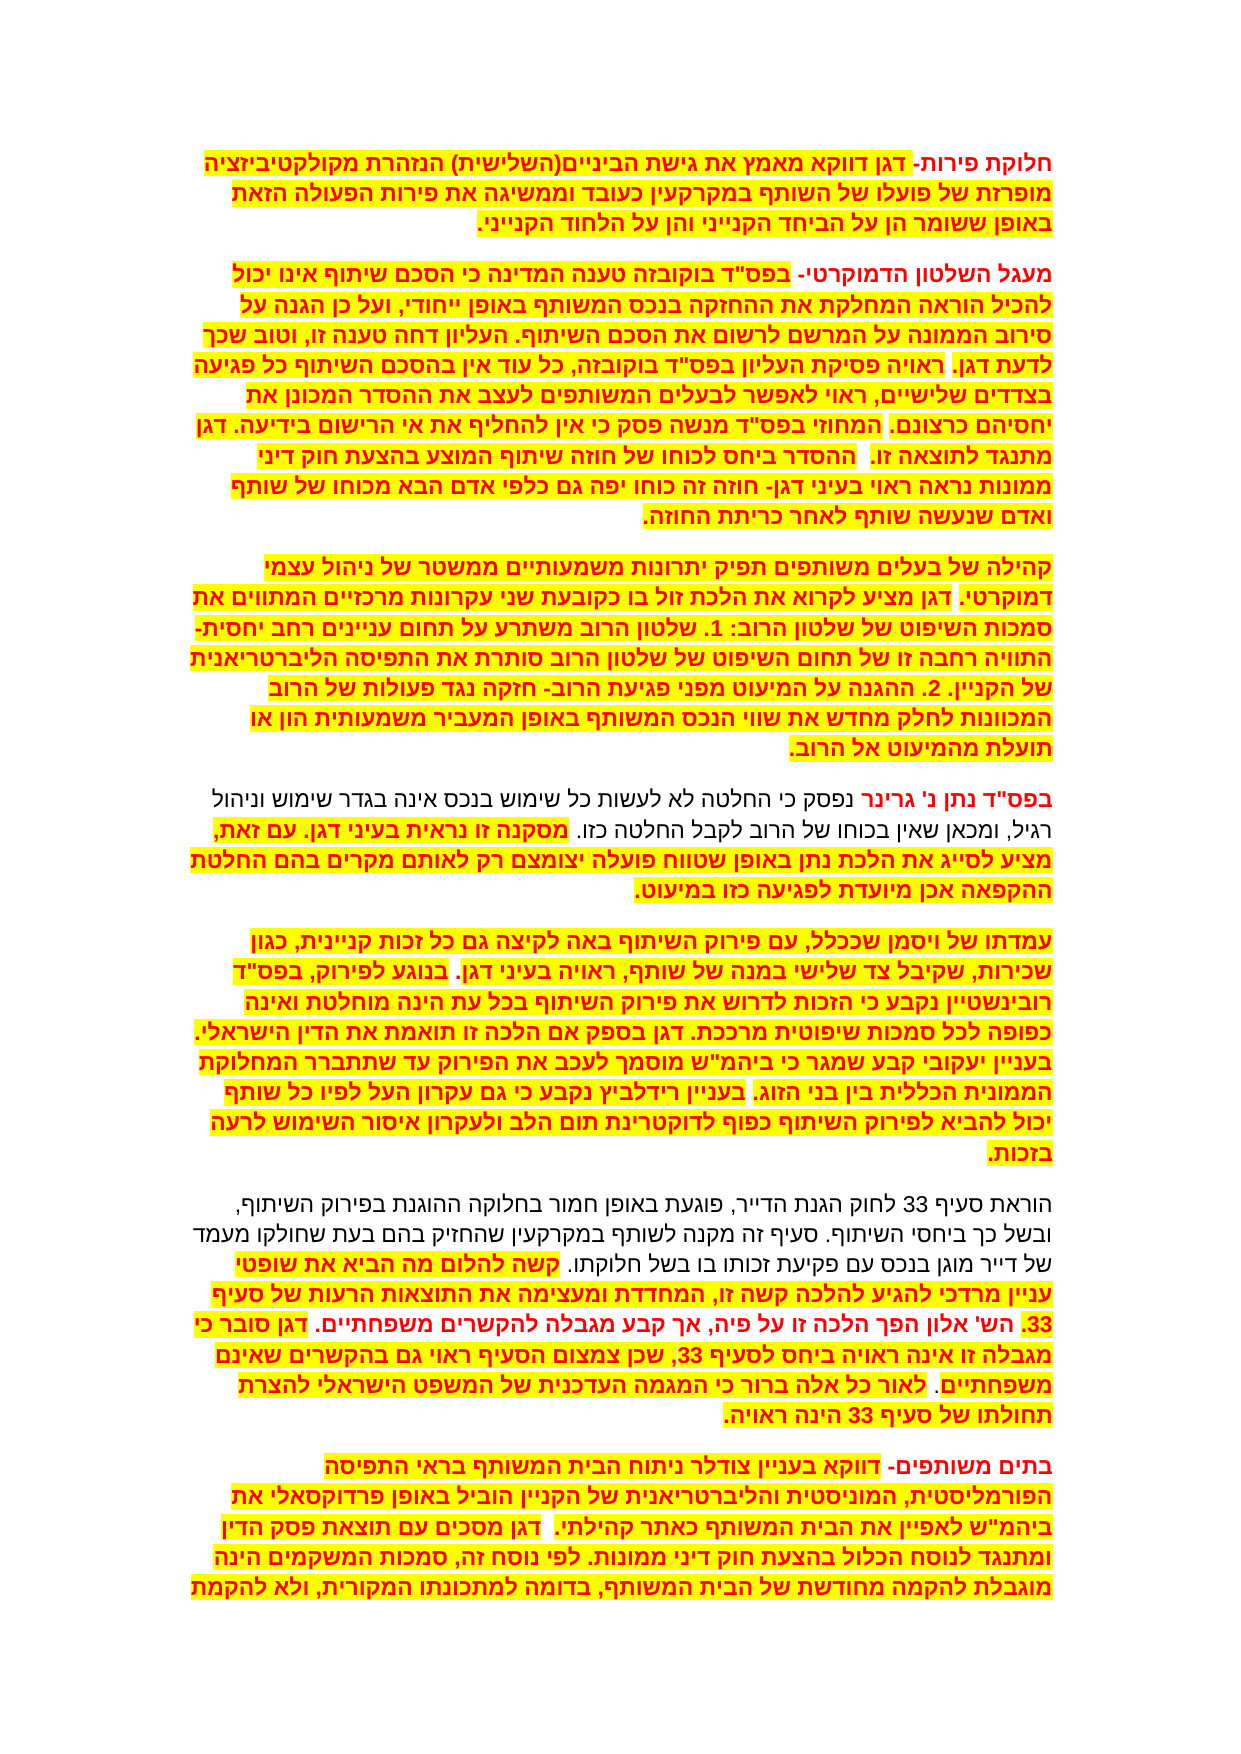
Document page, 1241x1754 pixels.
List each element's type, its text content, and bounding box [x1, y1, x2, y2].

text קהילה של בעלים משותפים תפיק יתרונות משמעותיים ממשטר של ניהול עצמי דמוקרטי. דגן מציע לקרוא את הלכת זול בו כקובעת שני עקרונות מרכזיים המתווים את סמכות השיפוט של שלטון הרוב: 1. שלטון הרוב משתרע על תחום עניינים רחב יחסית- התוויה רחבה זו של תחום השיפוט של שלטון הרוב סותרת את התפיסה הליברטריאנית של הקניין. 2. ההגנה על המיעוט מפני פגיעת הרוב- חזקה נגד פעולות של הרוב המכוונות לחלק מחדש את שווי הנכס המשותף באופן המעביר משמעותית הון או תועלת מהמיעוט אל הרוב. [187, 554, 1053, 762]
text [187, 1453, 1053, 1600]
text עמדתו של ויסמן שככלל, עם פירוק השיתוף באה לקיצה גם כל זכות קניינית, כגון שכירות, שקיבל צד שלישי במנה של שותף, ראויה בעיני דגן. בנוגע לפירוק, בפס"ד רובינשטיין נקבע כי הזכות לדרוש את פירוק השיתוף בכל עת הינה מוחלטת ואינה כפופה לכל סמכות שיפוטית מרככת. דגן בספק אם הלכה זו תואמת את הדין הישראלי. בעניין יעקובי קבע שמגר כי ביהמ"ש מוסמך לעכב את הפירוק עד שתתברר המחלוקת הממונית הכללית בין בני הזוג. בעניין רידלביץ נקבע כי גם עקרון העל לפיו כל שותף יכול להביא לפירוק השיתוף כפוף לדוקטרינת תום הלב ולעקרון איסור השימוש לרעה בזכות. [187, 928, 1053, 1166]
text חלוקת פירות- דגן דווקא מאמץ את גישת הביניים(השלישית) הנזהרת מקולקטיביזציה מופרזת של פועלו של השותף במקרקעין כעובד וממשיגה את פירות הפעולה הזאת באופן ששומר הן על הביחד הקנייני והן על הלחוד הקנייני. [187, 150, 1053, 237]
text הוראת סעיף 33 לחוק הגנת הדייר, פוגעת באופן חמור בחלוקה ההוגנת בפירוק השיתוף, ובשל כך ביחסי השיתוף. סעיף זה מקנה לשותף במקרקעין שהחזיק בהם בעת שחולקו מעמד של דייר מוגן בנכס עם פקיעת זכותו בו בשל חלוקתו. קשה להלום מה הביא את שופטי עניין מרדכי להגיע להלכה קשה זו, המחדדת ומעצימה את התוצאות הרעות של סעיף 33. הש' אלון הפך הלכה זו על פיה, אך קבע מגבלה להקשרים משפחתיים. דגן סובר כי מגבלה זו אינה ראויה ביחס לסעיף 33, שכן צמצום הסעיף ראוי גם בהקשרים שאינם משפחתיים. לאור כל אלה ברור כי המגמה העדכנית של המשפט הישראלי להצרת תחולתו של סעיף 33 הינה ראויה. [187, 1191, 1053, 1428]
text בפס"ד נתן נ' גרינר נפסק כי החלטה לא לעשות כל שימוש בנכס אינה בגדר שימוש וניהול רגיל, ומכאן שאין בכוחו של הרוב לקבל החלטה כזו. מסקנה זו נראית בעיני דגן. עם זאת, מציע לסייג את הלכת נתן באופן שטווח פועלה יצומצם רק לאותם מקרים בהם החלטת ההקפאה אכן מיועדת לפגיעה כזו במיעוט. [187, 786, 1053, 903]
text מעגל השלטון הדמוקרטי- בפס"ד בוקובזה טענה המדינה כי הסכם שיתוף אינו יכול להכיל הוראה המחלקת את ההחזקה בנכס המשותף באופן ייחודי, ועל כן הגנה על סירוב הממונה על המרשם לרשום את הסכם השיתוף. העליון דחה טענה זו, וטוב שכך לדעת דגן. ראויה פסיקת העליון בפס"ד בוקובזה, כל עוד אין בהסכם השיתוף כל פגיעה בצדדים שלישיים, ראוי לאפשר לבעלים המשותפים לעצב את ההסדר המכונן את יחסיהם כרצונם. המחוזי בפס"ד מנשה פסק כי אין להחליף את אי הרישום בידיעה. דגן מתנגד לתוצאה זו. ההסדר ביחס לכוחו של חוזה שיתוף המוצע בהצעת חוק דיני ממונות נראה ראוי בעיני דגן- חוזה זה כוחו יפה גם כלפי אדם הבא מכוחו של שותף ואדם שנעשה שותף לאחר כריתת החוזה. [187, 261, 1053, 529]
